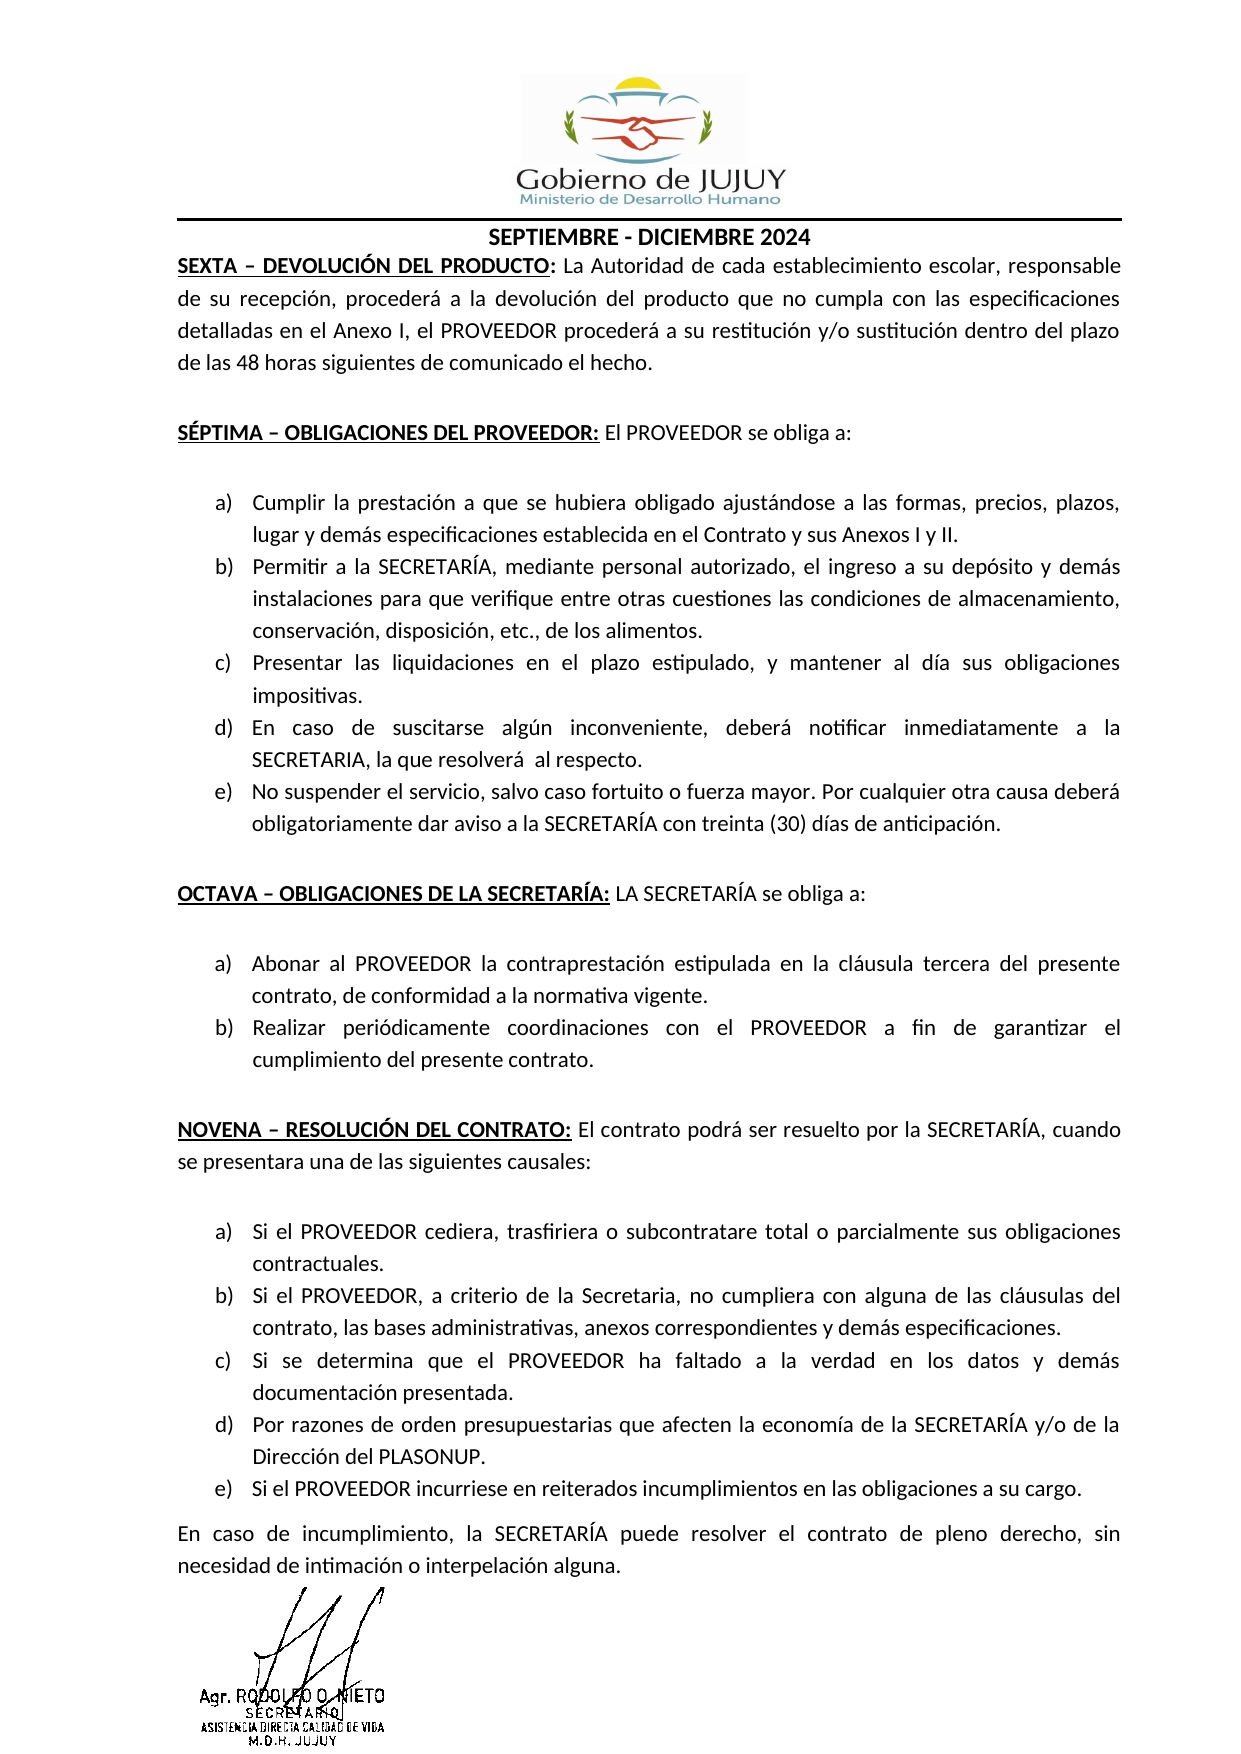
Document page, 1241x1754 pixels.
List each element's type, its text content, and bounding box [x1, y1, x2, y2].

text SEXTA – DEVOLUCIÓN DEL PRODUCTO: La Autoridad de cada establecimiento escolar, responsable de su recepción, procederá a la devolución del producto que no cumpla con las especificaciones detalladas en el Anexo I, el PROVEEDOR procederá a su restitución y/o sustitución dentro del plazo de las 48 horas siguientes de comunicado el hecho. [177, 252, 1122, 376]
list Si se determina que el PROVEEDOR ha faltado a la verdad en los datos y demás documentación presentada. [215, 1346, 1122, 1406]
list Abonar al PROVEEDOR la contraprestación estipulada en la cláusula tercera del presente contrato, de conformidad a la normativa vigente. [214, 949, 1122, 1009]
list Si el PROVEEDOR cediera, trasfiriera o subcontratare total o parcialmente sus obligaciones contractuales. [215, 1217, 1122, 1277]
text OCTAVA – OBLIGACIONES DE LA SECRETARÍA: LA SECRETARÍA se obliga a: [177, 879, 1122, 907]
list No suspender el servicio, salvo caso fortuito o fuerza mayor. Por cualquier otra causa deberá obligatoriamente dar aviso a la SECRETARÍA con treinta (30) días de anticipación. [214, 777, 1122, 837]
list Si el PROVEEDOR, a criterio de la Secretaria, no cumpliera con alguna de las cláusulas del contrato, las bases administrativas, anexos correspondientes y demás especificaciones. [215, 1281, 1122, 1342]
text NOVENA – RESOLUCIÓN DEL CONTRATO: El contrato podrá ser resuelto por la SECRETARÍA, cuando se presentara una de las siguientes causales: [177, 1115, 1122, 1175]
text SÉPTIMA – OBLIGACIONES DEL PROVEEDOR: El PROVEEDOR se obliga a: [177, 418, 1122, 446]
list Realizar periódicamente coordinaciones con el PROVEEDOR a fin de garantizar el cumplimiento del presente contrato. [215, 1013, 1122, 1073]
list Por razones de orden presupuestarias que afecten la economía de la SECRETARÍA y/o de la Dirección del PLASONUP. [215, 1410, 1122, 1470]
list En caso de suscitarse algún inconveniente, deberá notificar inmediatamente a la SECRETARIA, la que resolverá al respecto. [214, 713, 1122, 773]
picture [507, 73, 792, 216]
list Presentar las liquidaciones en el plazo estipulado, y mantener al día sus obligaciones impositivas. [215, 648, 1122, 709]
list Permitir a la SECRETARÍA, mediante personal autorizado, el ingreso a su depósito y demás instalaciones para que verifique entre otras cuestiones las condiciones de almacenamiento, conservación, disposición, etc., de los alimentos. [215, 552, 1122, 644]
list Si el PROVEEDOR incurriese en reiterados incumplimientos en las obligaciones a su cargo. [214, 1474, 1122, 1502]
list Cumplir la prestación a que se hubiera obligado ajustándose a las formas, precios, plazos, lugar y demás especificaciones establecida en el Contrato y sus Anexos I y II. [215, 488, 1122, 548]
text En caso de incumplimiento, la SECRETARÍA puede resolver el contrato de pleno derecho, sin necesidad de intimación o interpelación alguna. [177, 1519, 1122, 1579]
